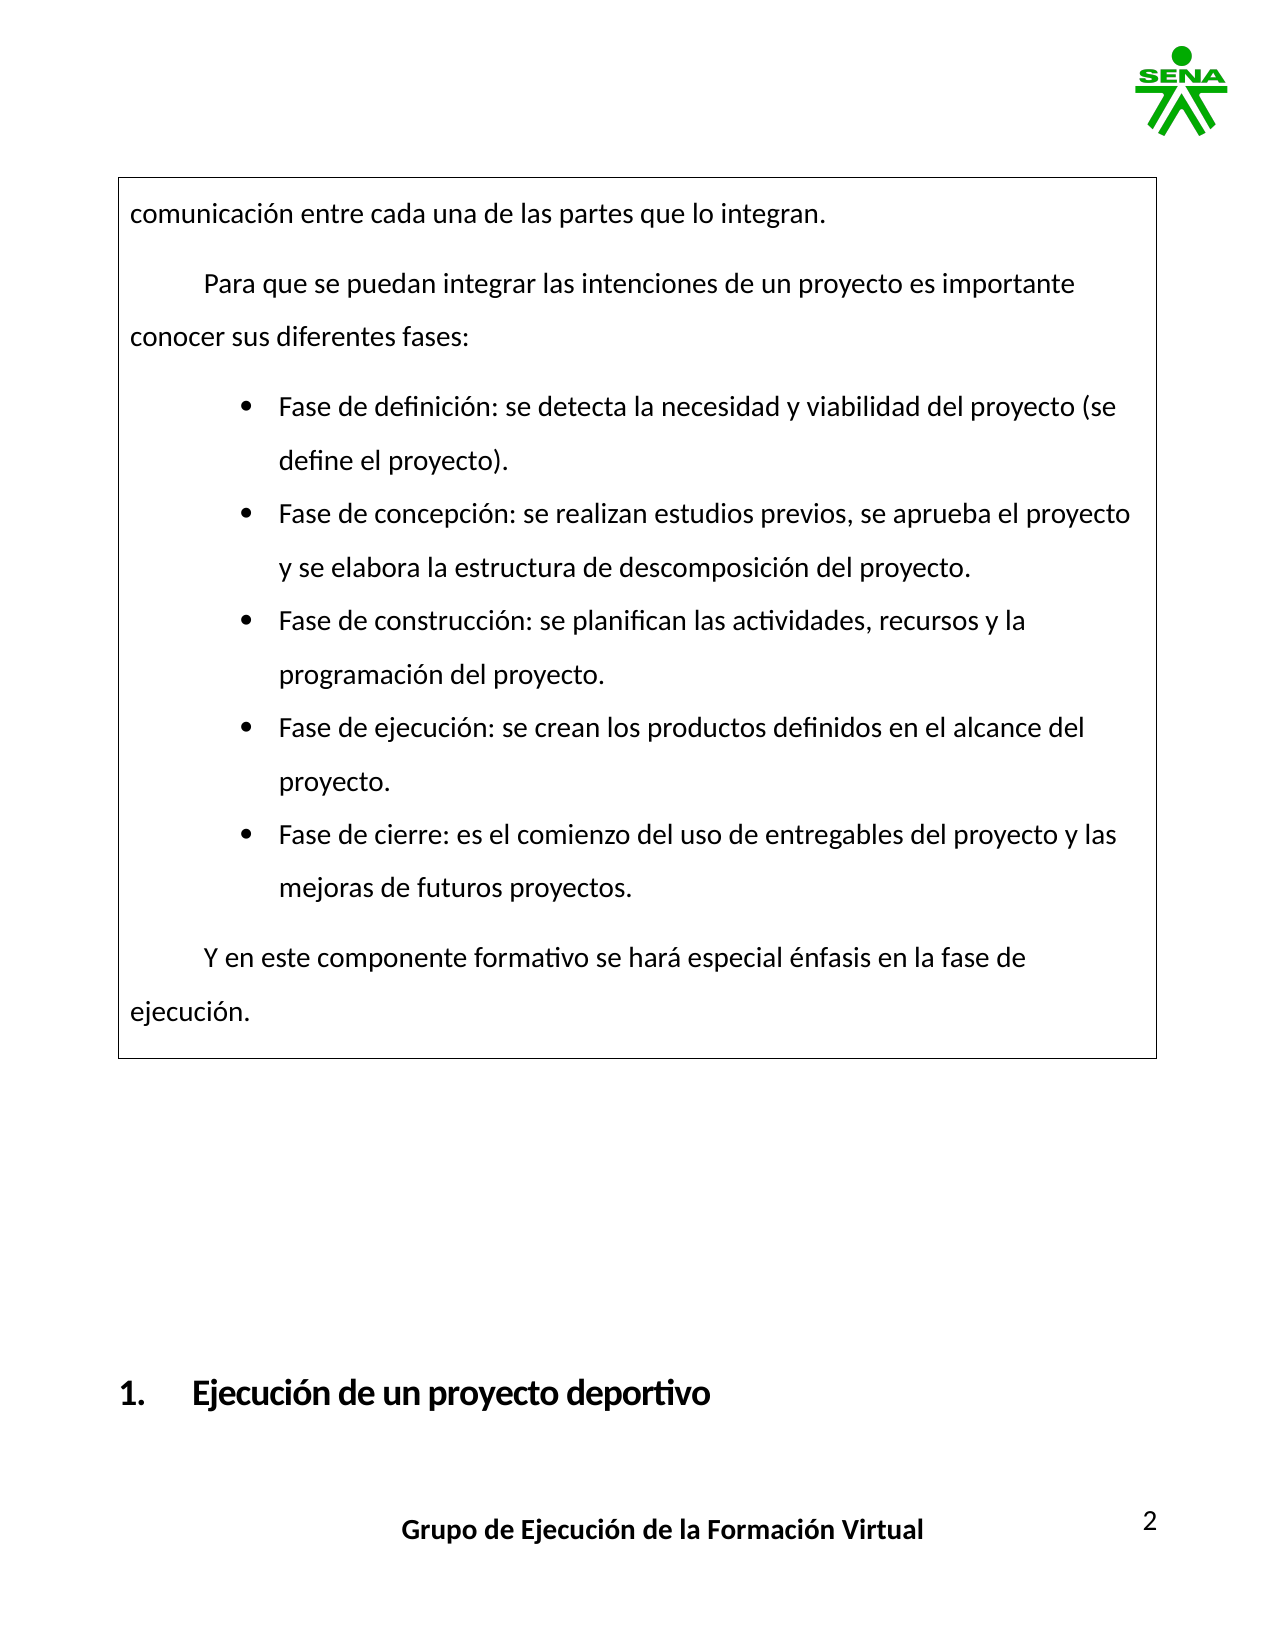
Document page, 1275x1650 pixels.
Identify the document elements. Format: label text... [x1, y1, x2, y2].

subtitle Ejecución de un proyecto deportivo [118, 1368, 1157, 1414]
picture [1135, 46, 1228, 136]
